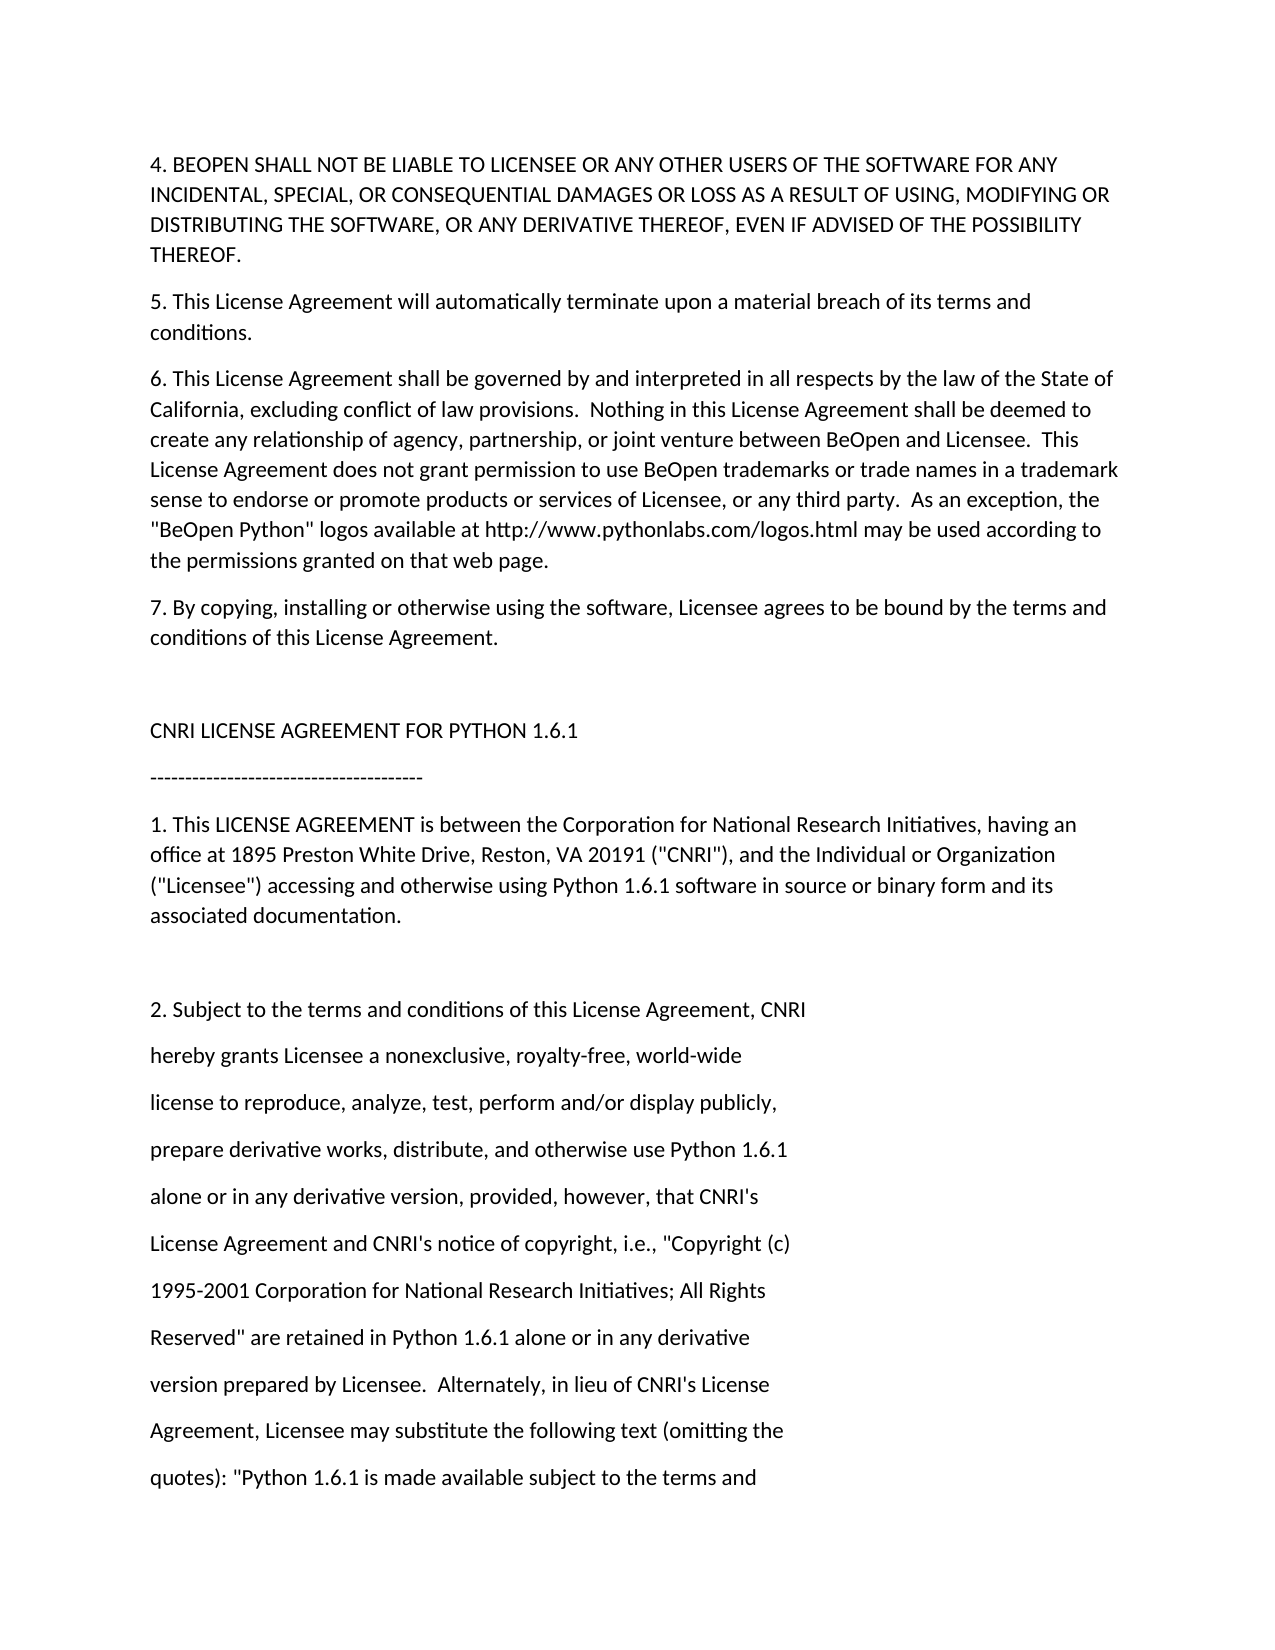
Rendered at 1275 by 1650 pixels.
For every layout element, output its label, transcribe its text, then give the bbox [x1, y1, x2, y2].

text quotes): "Python 1.6.1 is made available subject to the terms and [150, 1463, 1125, 1492]
text 1. This LICENSE AGREEMENT is between the Corporation for National Research Initiatives, having an office at 1895 Preston White Drive, Reston, VA 20191 ("CNRI"), and the Individual or Organization ("Licensee") accessing and otherwise using Python 1.6.1 software in source or binary form and its associated documentation. [150, 810, 1125, 929]
text CNRI LICENSE AGREEMENT FOR PYTHON 1.6.1 [150, 717, 1125, 745]
text alone or in any derivative version, provided, however, that CNRI's [150, 1182, 1125, 1210]
text Reserved" are retained in Python 1.6.1 alone or in any derivative [150, 1323, 1125, 1351]
text Agreement, Licensee may substitute the following text (omitting the [150, 1417, 1125, 1445]
text License Agreement and CNRI's notice of copyright, i.e., "Copyright (c) [150, 1229, 1125, 1257]
text hereby grants Licensee a nonexclusive, royalty-free, world-wide [150, 1042, 1125, 1070]
text 1995-2001 Corporation for National Research Initiatives; All Rights [150, 1276, 1125, 1304]
text 7. By copying, installing or otherwise using the software, Licensee agrees to be bound by the terms and conditions of this License Agreement. [150, 593, 1125, 651]
text 2. Subject to the terms and conditions of this License Agreement, CNRI [150, 995, 1125, 1023]
text version prepared by Licensee. Alternately, in lieu of CNRI's License [150, 1370, 1125, 1398]
text --------------------------------------- [150, 763, 1125, 792]
text license to reproduce, analyze, test, perform and/or display publicly, [150, 1088, 1125, 1117]
text 4. BEOPEN SHALL NOT BE LIABLE TO LICENSEE OR ANY OTHER USERS OF THE SOFTWARE FOR ANY INCIDENTAL, SPECIAL, OR CONSEQUENTIAL DAMAGES OR LOSS AS A RESULT OF USING, MODIFYING OR DISTRIBUTING THE SOFTWARE, OR ANY DERIVATIVE THEREOF, EVEN IF ADVISED OF THE POSSIBILITY THEREOF. [150, 150, 1125, 269]
text prepare derivative works, distribute, and otherwise use Python 1.6.1 [150, 1135, 1125, 1163]
text 5. This License Agreement will automatically terminate upon a material breach of its terms and conditions. [150, 287, 1125, 346]
